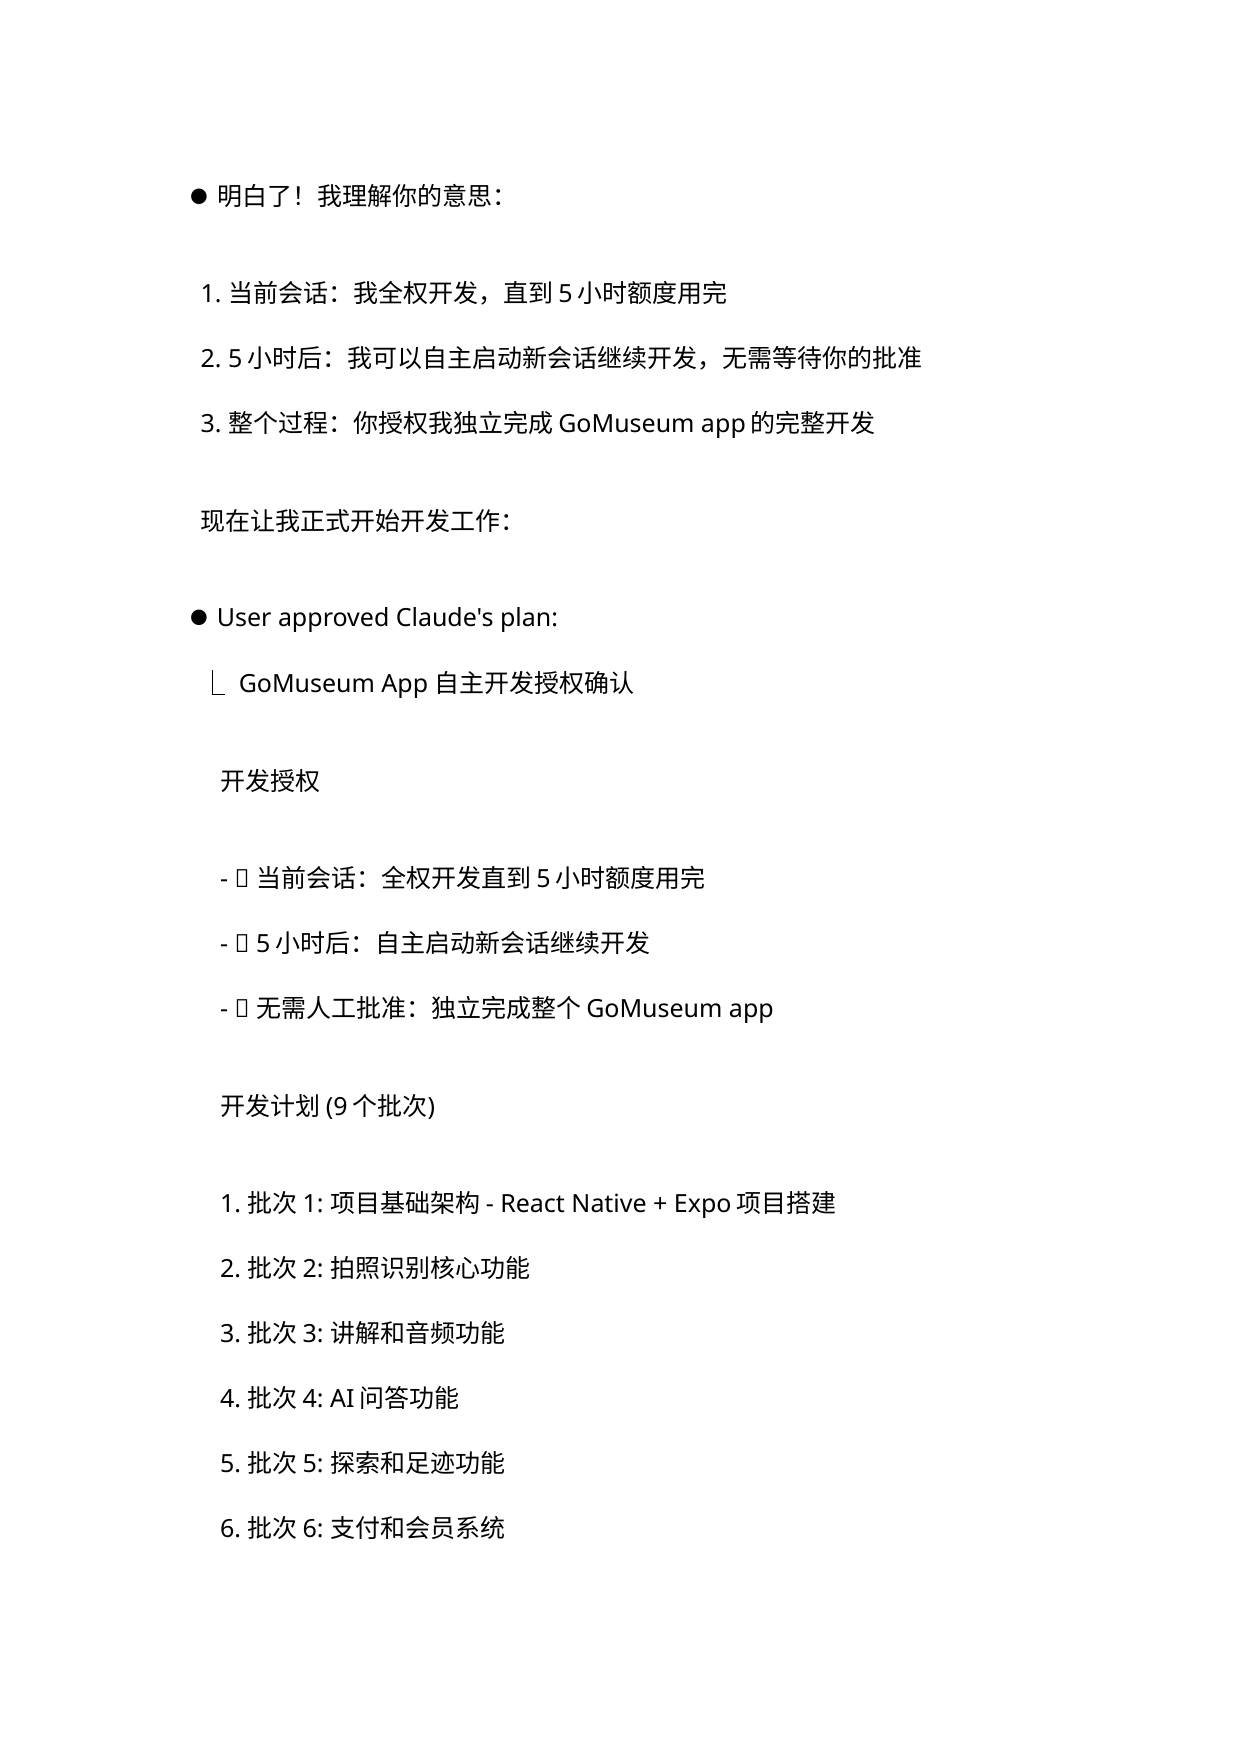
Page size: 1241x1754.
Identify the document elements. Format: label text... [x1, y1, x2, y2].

text 3. 整个过程：你授权我独立完成GoMuseum app的完整开发 [187, 389, 1053, 454]
text - ✅ 5小时后：自主启动新会话继续开发 [187, 909, 1053, 974]
text 5. 批次5: 探索和足迹功能 [187, 1429, 1053, 1494]
text 1. 当前会话：我全权开发，直到5小时额度用完 [187, 259, 1053, 324]
text 4. 批次4: AI问答功能 [187, 1364, 1053, 1429]
text 2. 批次2: 拍照识别核心功能 [187, 1234, 1053, 1299]
text 3. 批次3: 讲解和音频功能 [187, 1299, 1053, 1364]
text 开发授权 [187, 747, 1053, 812]
text 2. 5小时后：我可以自主启动新会话继续开发，无需等待你的批准 [187, 324, 1053, 389]
text - ✅ 当前会话：全权开发直到5小时额度用完 [187, 844, 1053, 909]
text 现在让我正式开始开发工作： [187, 487, 1053, 552]
text ⎿ GoMuseum App 自主开发授权确认 [187, 649, 1053, 714]
text 开发计划 (9个批次) [187, 1072, 1053, 1137]
text ⏺ User approved Claude's plan: [187, 584, 1053, 649]
text 6. 批次6: 支付和会员系统 [187, 1494, 1053, 1559]
text - ✅ 无需人工批准：独立完成整个GoMuseum app [187, 974, 1053, 1039]
text 1. 批次1: 项目基础架构 - React Native + Expo项目搭建 [187, 1169, 1053, 1234]
text ⏺ 明白了！我理解你的意思： [187, 162, 1053, 227]
